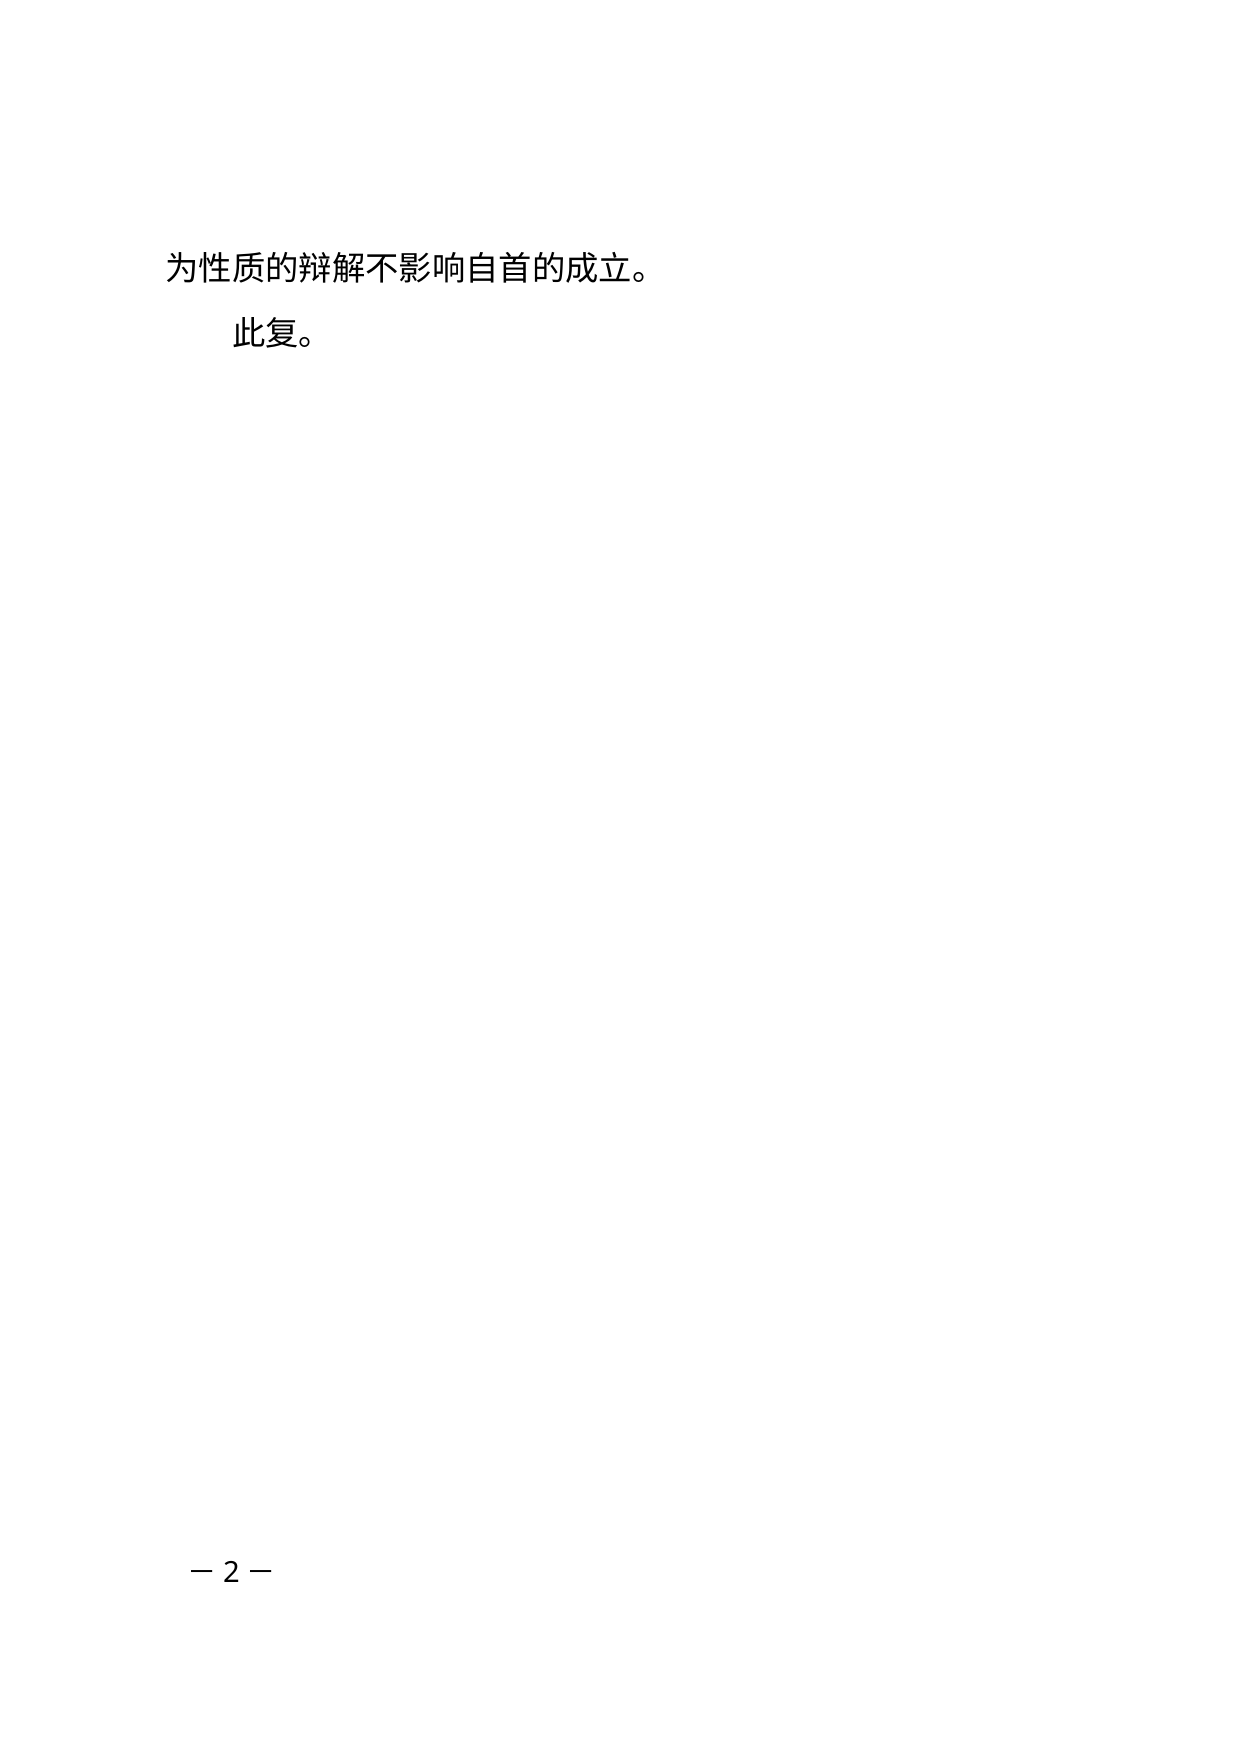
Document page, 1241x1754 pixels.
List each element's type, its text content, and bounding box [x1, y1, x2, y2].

text 此复。 [165, 298, 1087, 363]
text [165, 233, 1087, 298]
